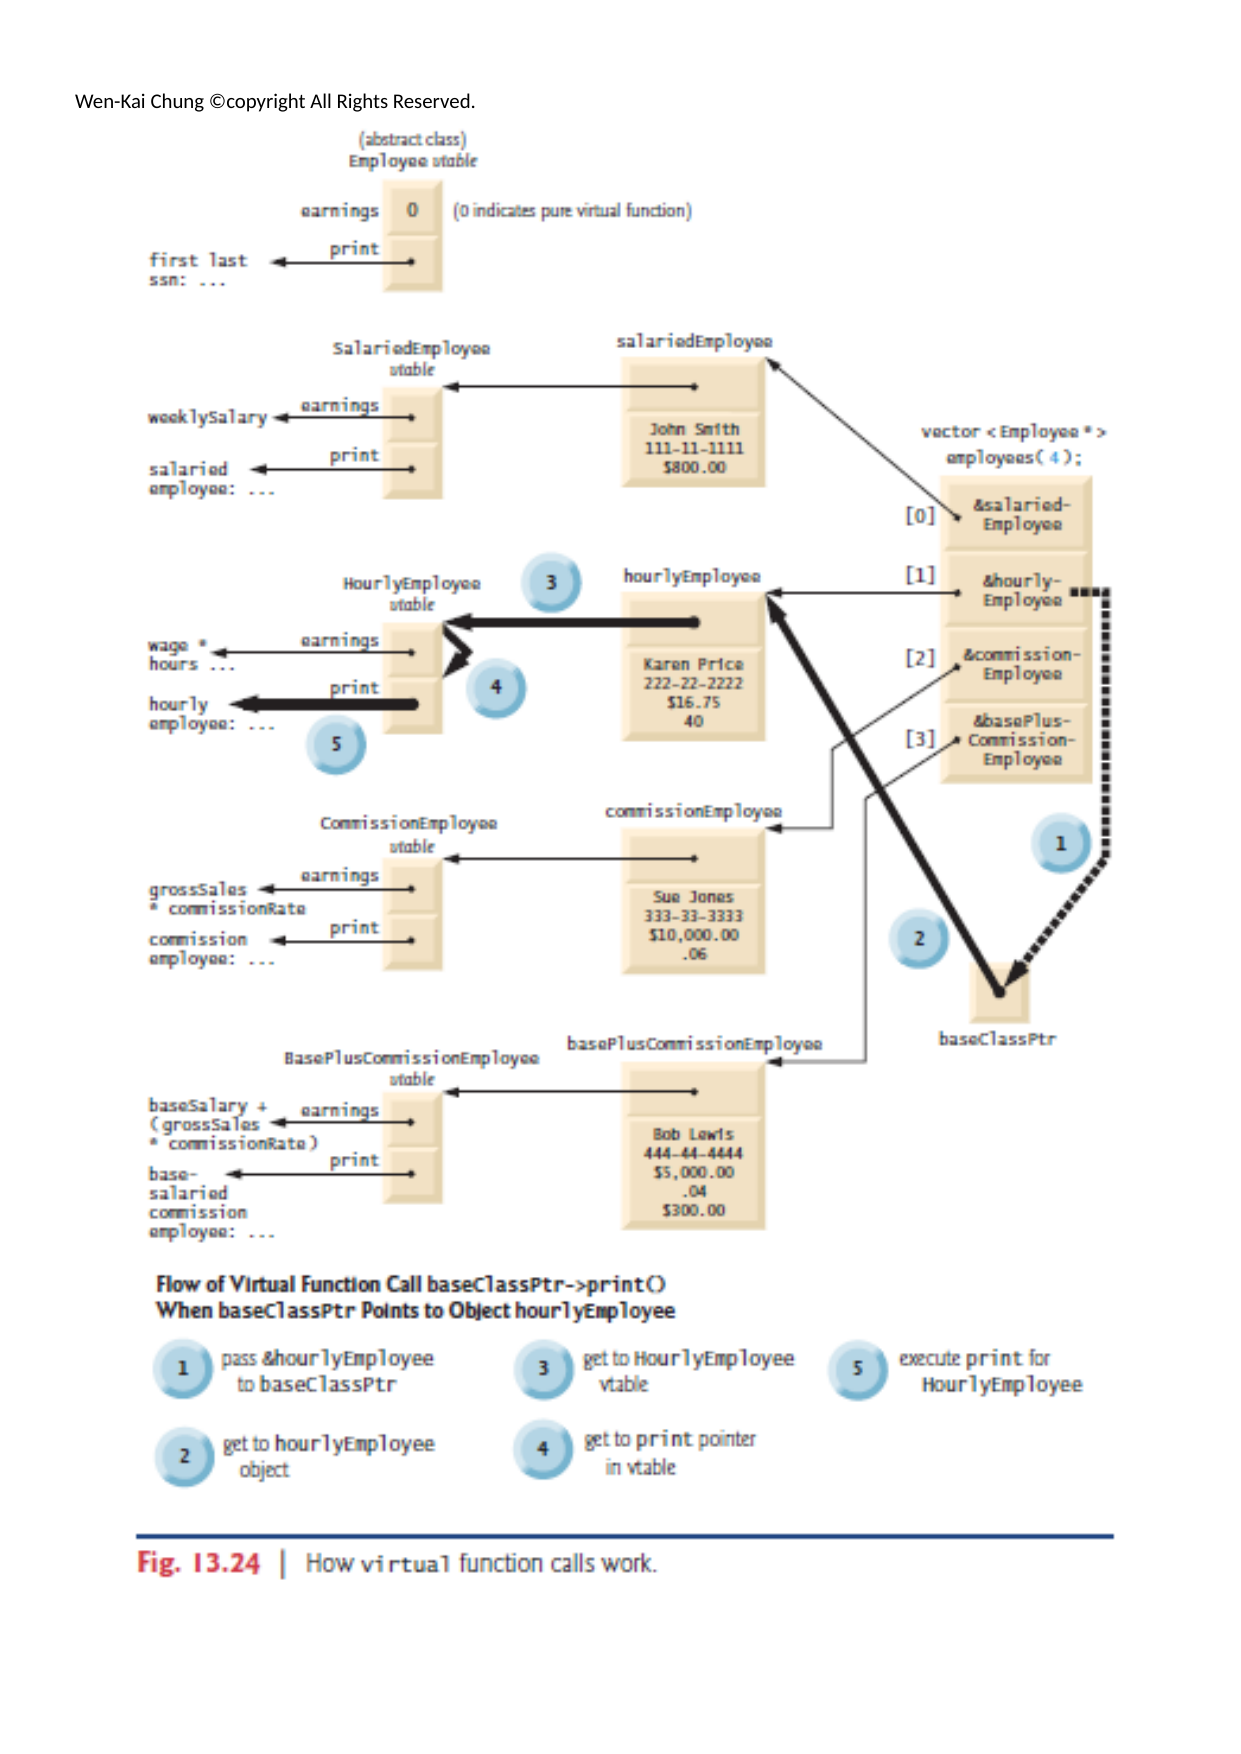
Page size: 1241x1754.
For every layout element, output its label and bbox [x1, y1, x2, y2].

picture [125, 114, 1143, 1587]
